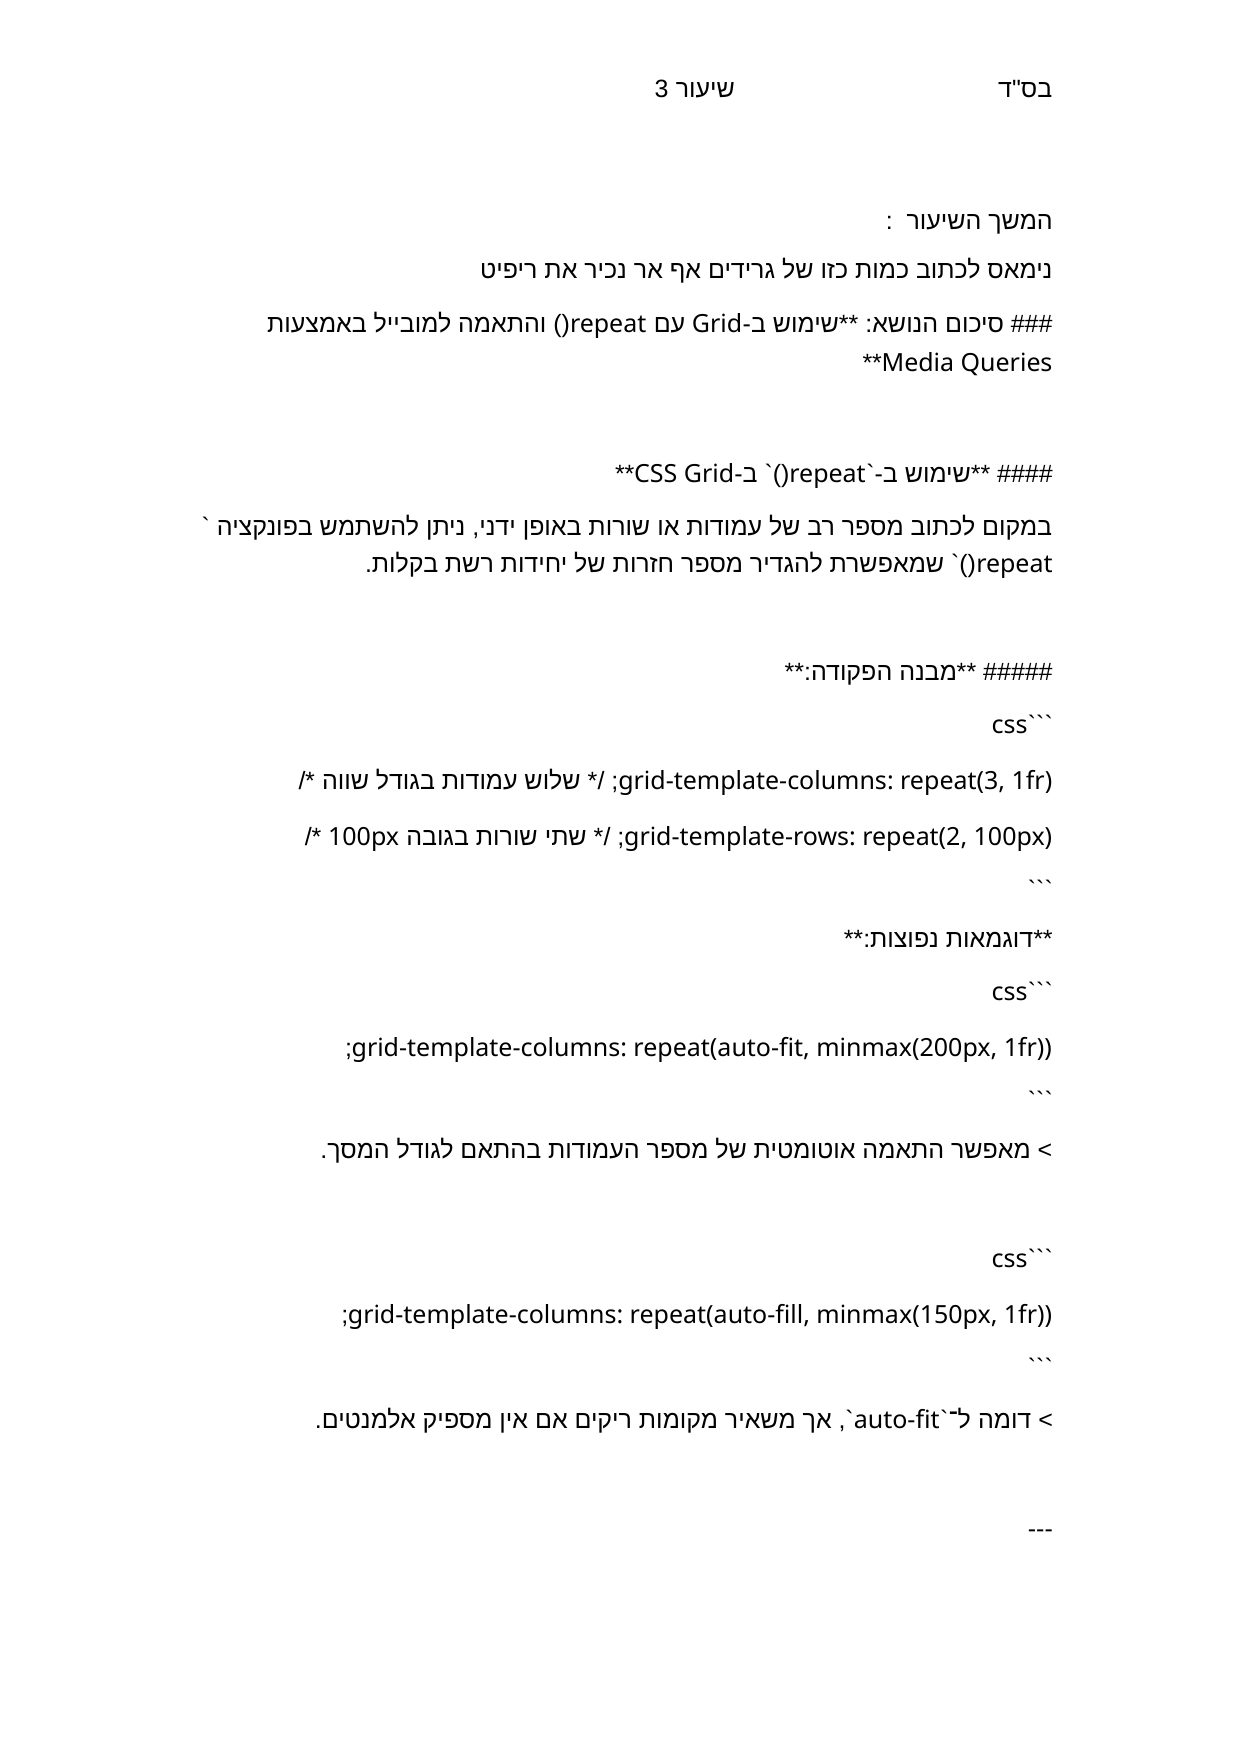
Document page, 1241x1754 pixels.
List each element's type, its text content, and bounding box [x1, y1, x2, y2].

text grid-template-columns: repeat(auto-fit, minmax(200px, 1fr)); [187, 1030, 1053, 1064]
text grid-template-columns: repeat(3, 1fr); /* שלוש עמודות בגודל שווה */ [187, 763, 1053, 797]
text --- [187, 1514, 1053, 1543]
text המשך השיעור : [187, 206, 1053, 234]
text **דוגמאות נפוצות:** [187, 924, 1053, 953]
text ```css [187, 1241, 1053, 1275]
text > דומה ל־`auto-fit`, אך משאיר מקומות ריקים אם אין מספיק אלמנטים. [187, 1402, 1053, 1436]
text #### **שימוש ב-`repeat()` ב-CSS Grid** [187, 456, 1053, 490]
text ```css [187, 974, 1053, 1008]
text ``` [187, 1086, 1053, 1114]
text grid-template-columns: repeat(auto-fill, minmax(150px, 1fr)); [187, 1297, 1053, 1331]
text grid-template-rows: repeat(2, 100px); /* שתי שורות בגובה 100px */ [187, 819, 1053, 853]
text במקום לכתוב מספר רב של עמודות או שורות באופן ידני, ניתן להשתמש בפונקציה `repeat()` שמאפשרת להגדיר מספר חזרות של יחידות רשת בקלות. [187, 512, 1053, 580]
text ### סיכום הנושא: **שימוש ב-Grid עם repeat() והתאמה למובייל באמצעות Media Queries** [187, 305, 1053, 378]
text > מאפשר התאמה אוטומטית של מספר העמודות בהתאם לגודל המסך. [187, 1135, 1053, 1164]
text ```css [187, 707, 1053, 741]
text ##### **מבנה הפקודה:** [187, 657, 1053, 686]
text נימאס לכתוב כמות כזו של גרידים אף אר נכיר את ריפיט [187, 256, 1053, 284]
text ``` [187, 874, 1053, 903]
text ``` [187, 1352, 1053, 1381]
